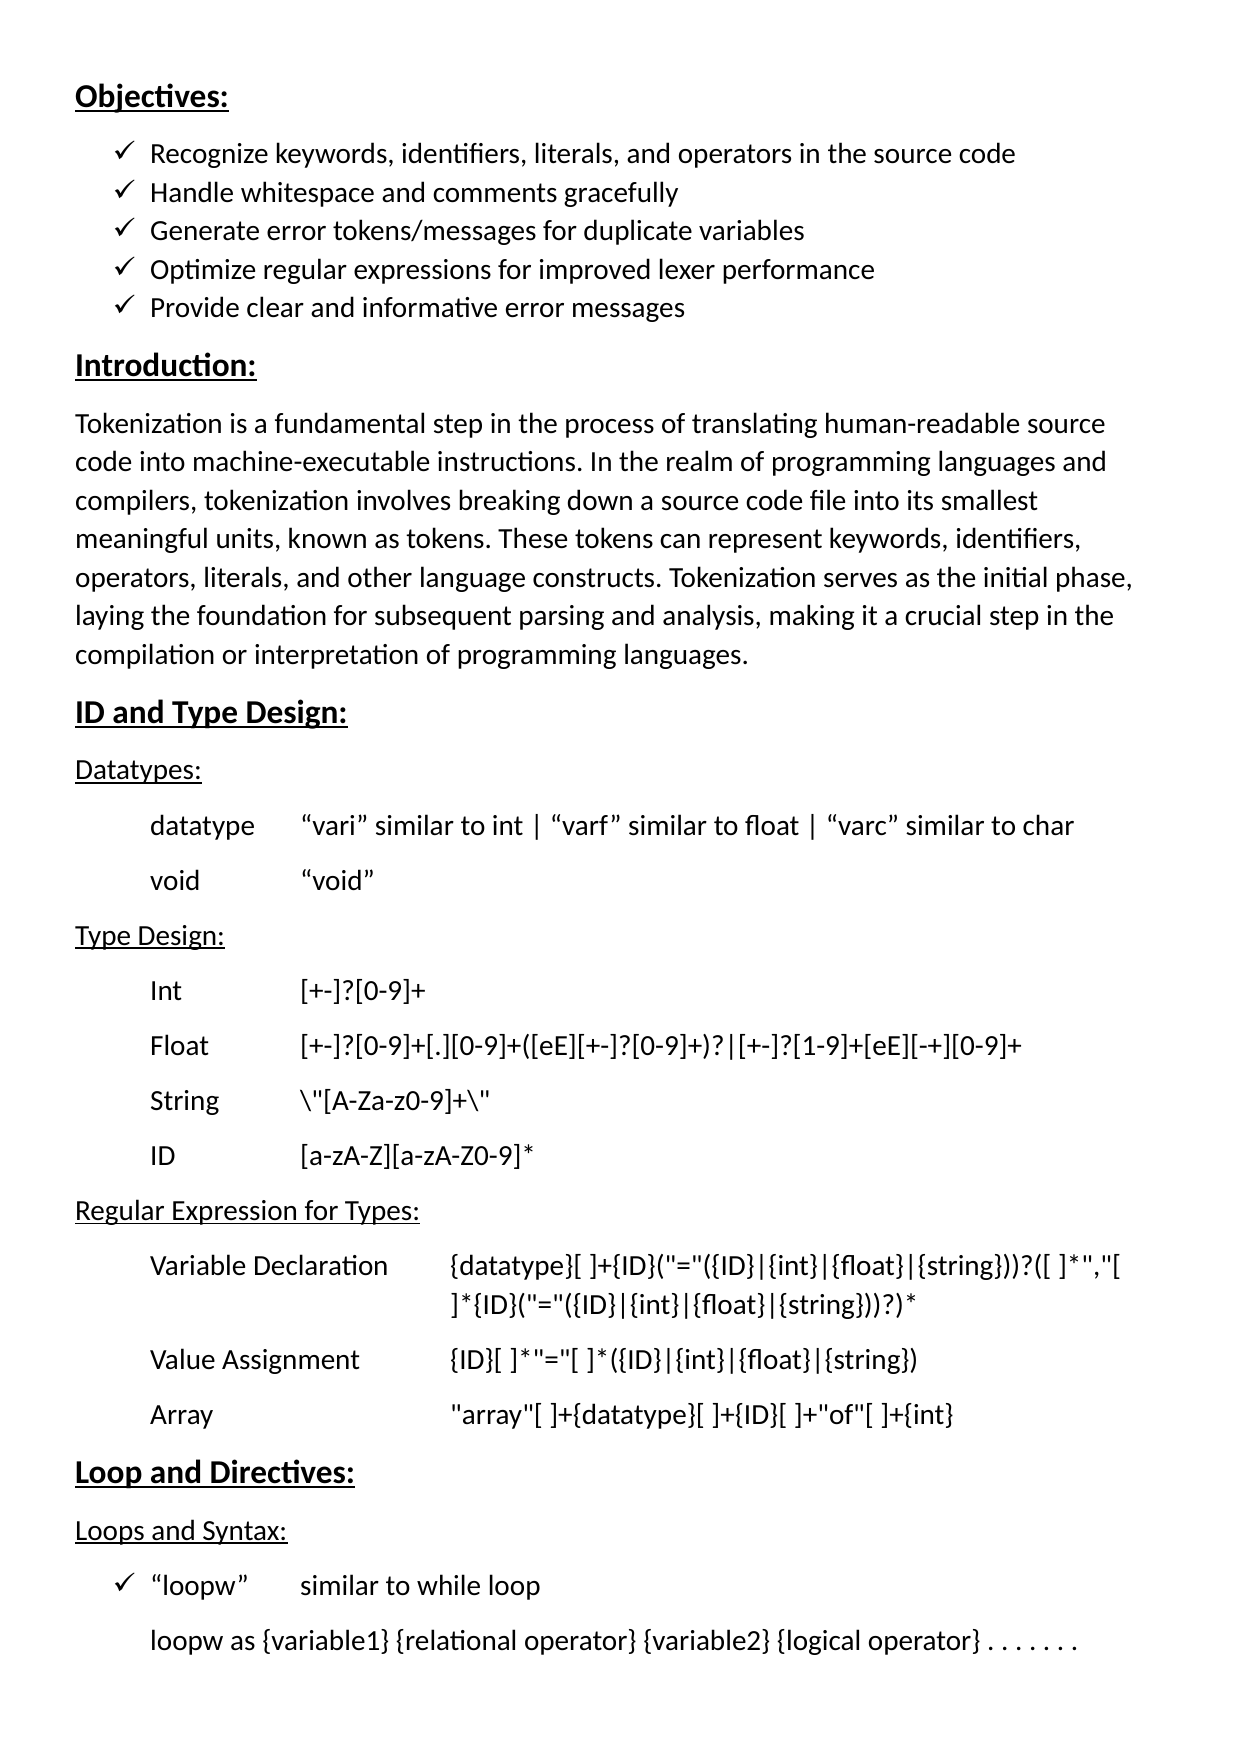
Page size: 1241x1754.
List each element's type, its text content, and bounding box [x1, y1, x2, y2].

list Generate error tokens/messages for duplicate variables [112, 212, 1165, 248]
list Recognize keywords, identifiers, literals, and operators in the source code [112, 136, 1165, 171]
text Objectives: [75, 75, 1165, 116]
list Optimize regular expressions for improved lexer performance [112, 251, 1165, 287]
text Loop and Directives: [75, 1451, 1165, 1492]
text void “void” [75, 862, 1165, 897]
text loopw as {variable1} {relational operator} {variable2} {logical operator} . . . . . . . [75, 1622, 1165, 1658]
list “loopw” similar to while loop [112, 1567, 1165, 1602]
text ID and Type Design: [75, 691, 1165, 732]
text Int [+-]?[0-9]+ [75, 972, 1165, 1007]
text ID [a-zA-Z][a-zA-Z0-9]* [75, 1137, 1165, 1173]
text Regular Expression for Types: [75, 1192, 1165, 1228]
text Tokenization is a fundamental step in the process of translating human-readable source code into machine-executable instructions. In the realm of programming languages and compilers, tokenization involves breaking down a source code file into its smallest meaningful units, known as tokens. These tokens can represent keywords, identifiers, operators, literals, and other language constructs. Tokenization serves as the initial phase, laying the foundation for subsequent parsing and analysis, making it a crucial step in the compilation or interpretation of programming languages. [75, 405, 1165, 671]
text Array "array"[ ]+{datatype}[ ]+{ID}[ ]+"of"[ ]+{int} [75, 1396, 1165, 1432]
text Float [+-]?[0-9]+[.][0-9]+([eE][+-]?[0-9]+)?|[+-]?[1-9]+[eE][-+][0-9]+ [75, 1027, 1165, 1063]
text Type Design: [75, 917, 1165, 952]
text Loops and Syntax: [75, 1512, 1165, 1547]
text String \"[A-Za-z0-9]+\" [75, 1082, 1165, 1118]
list Handle whitespace and comments gracefully [112, 174, 1165, 210]
text datatype “vari” similar to int | “varf” similar to float | “varc” similar to char [75, 807, 1165, 842]
text Introduction: [75, 344, 1165, 385]
text Datatypes: [75, 751, 1165, 787]
list Provide clear and informative error messages [112, 289, 1165, 325]
text Value Assignment {ID}[ ]*"="[ ]*({ID}|{int}|{float}|{string}) [75, 1341, 1165, 1377]
text Variable Declaration {datatype}[ ]+{ID}("="({ID}|{int}|{float}|{string}))?([ ]*","[ ]*{ID}("="({ID}|{int}|{float}|{string}))?)* [75, 1247, 1165, 1321]
